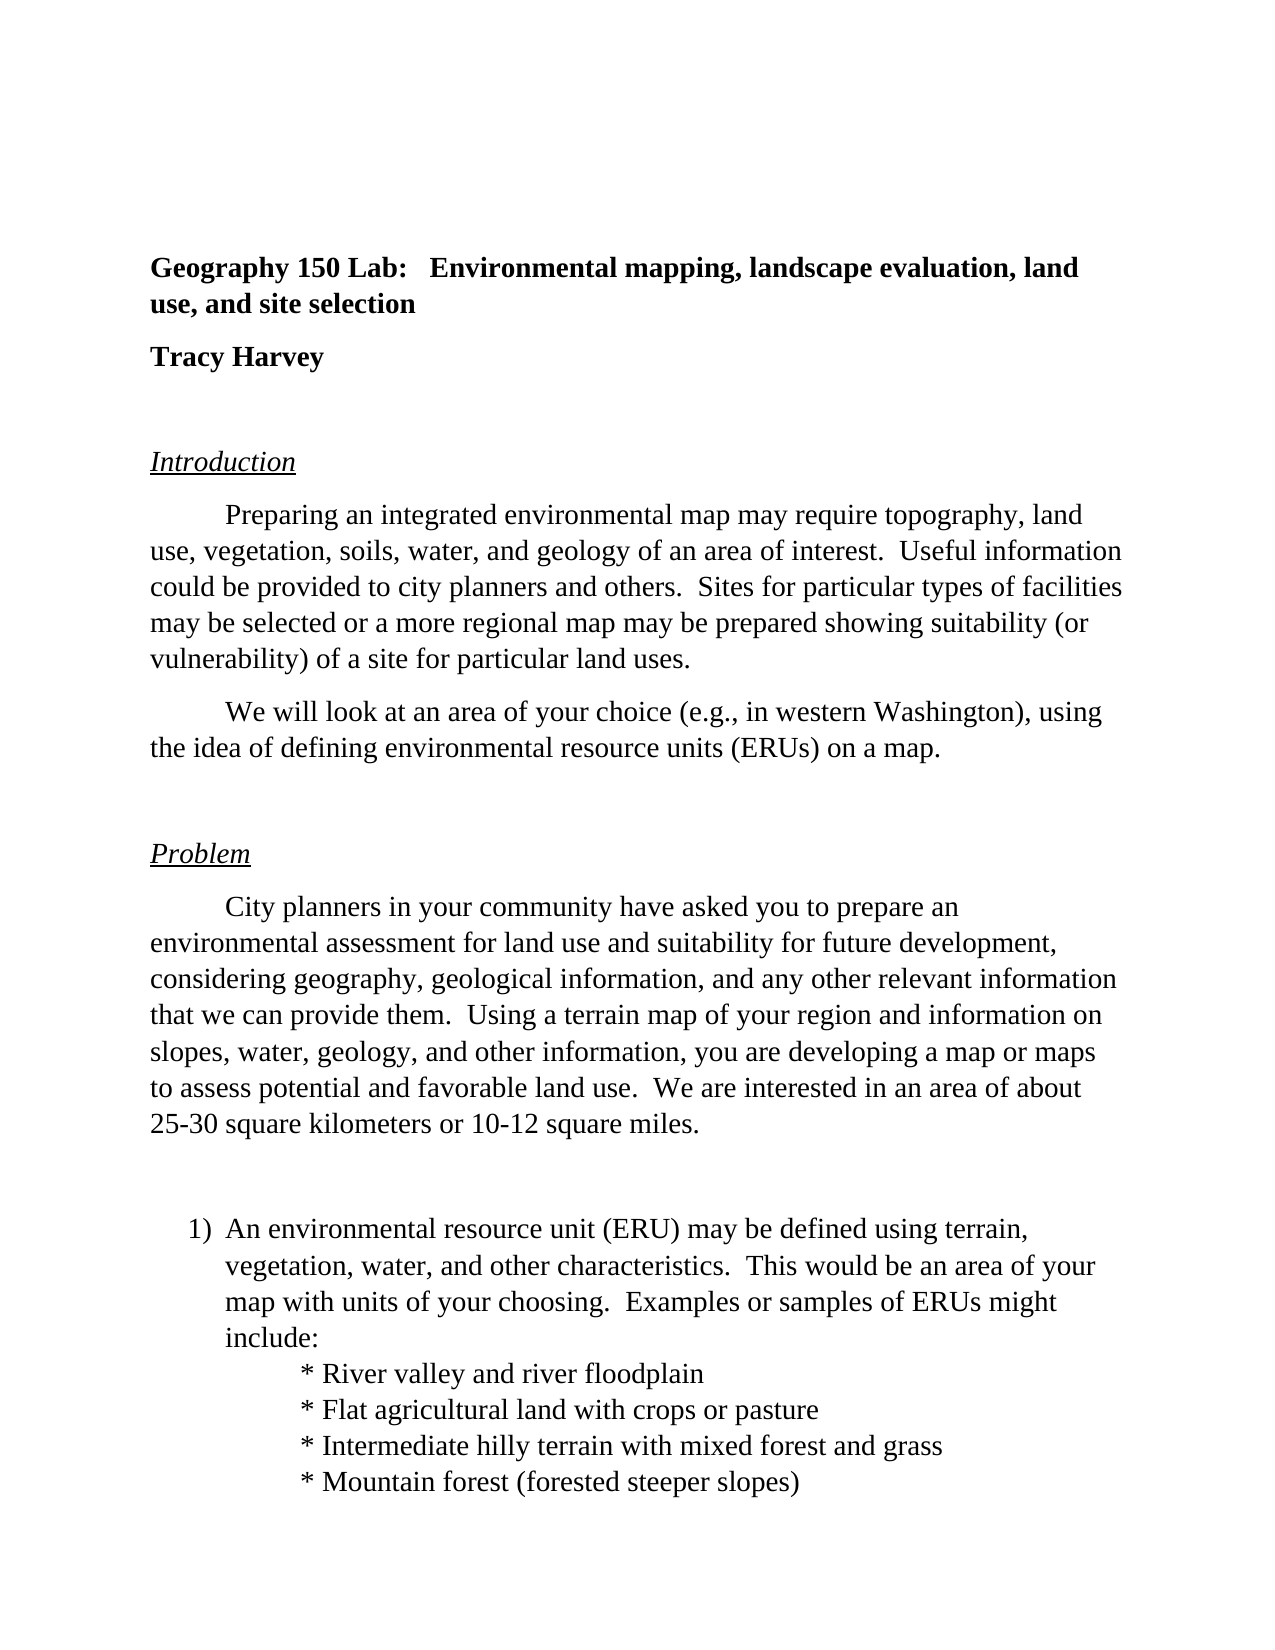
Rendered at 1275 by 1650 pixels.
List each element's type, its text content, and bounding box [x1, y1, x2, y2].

list * River valley and river floodplain [225, 1356, 1125, 1390]
text Introduction [150, 444, 1125, 478]
list An environmental resource unit (ERU) may be defined using terrain, vegetation, water, and other characteristics. This would be an area of your map with units of your choosing. Examples or samples of ERUs might include: [187, 1212, 1125, 1353]
text City planners in your community have asked you to prepare an environmental assessment for land use and suitability for future development, considering geography, geological information, and any other relevant information that we can provide them. Using a terrain map of your region and information on slopes, water, geology, and other information, you are developing a map or maps to assess potential and favorable land use. We are interested in an area of about 25-30 square kilometers or 10-12 square miles. [150, 889, 1125, 1139]
list * Intermediate hilly terrain with mixed forest and grass [225, 1428, 1125, 1462]
text Geography 150 Lab: Environmental mapping, landscape evaluation, land use, and site selection [150, 250, 1125, 319]
text Tracy Harvey [150, 339, 1125, 372]
list * Flat agricultural land with crops or pasture [225, 1392, 1125, 1426]
text Preparing an integrated environmental map may require topography, land use, vegetation, soils, water, and geology of an area of interest. Useful information could be provided to city planners and others. Sites for particular types of facilities may be selected or a more regional map may be prepared showing suitability (or vulnerability) of a site for particular land uses. [150, 497, 1125, 675]
text Problem [150, 836, 1125, 870]
text We will look at an area of your choice (e.g., in western Washington), using the idea of defining environmental resource units (ERUs) on a map. [150, 694, 1125, 764]
list * Mountain forest (forested steeper slopes) [225, 1464, 1125, 1498]
